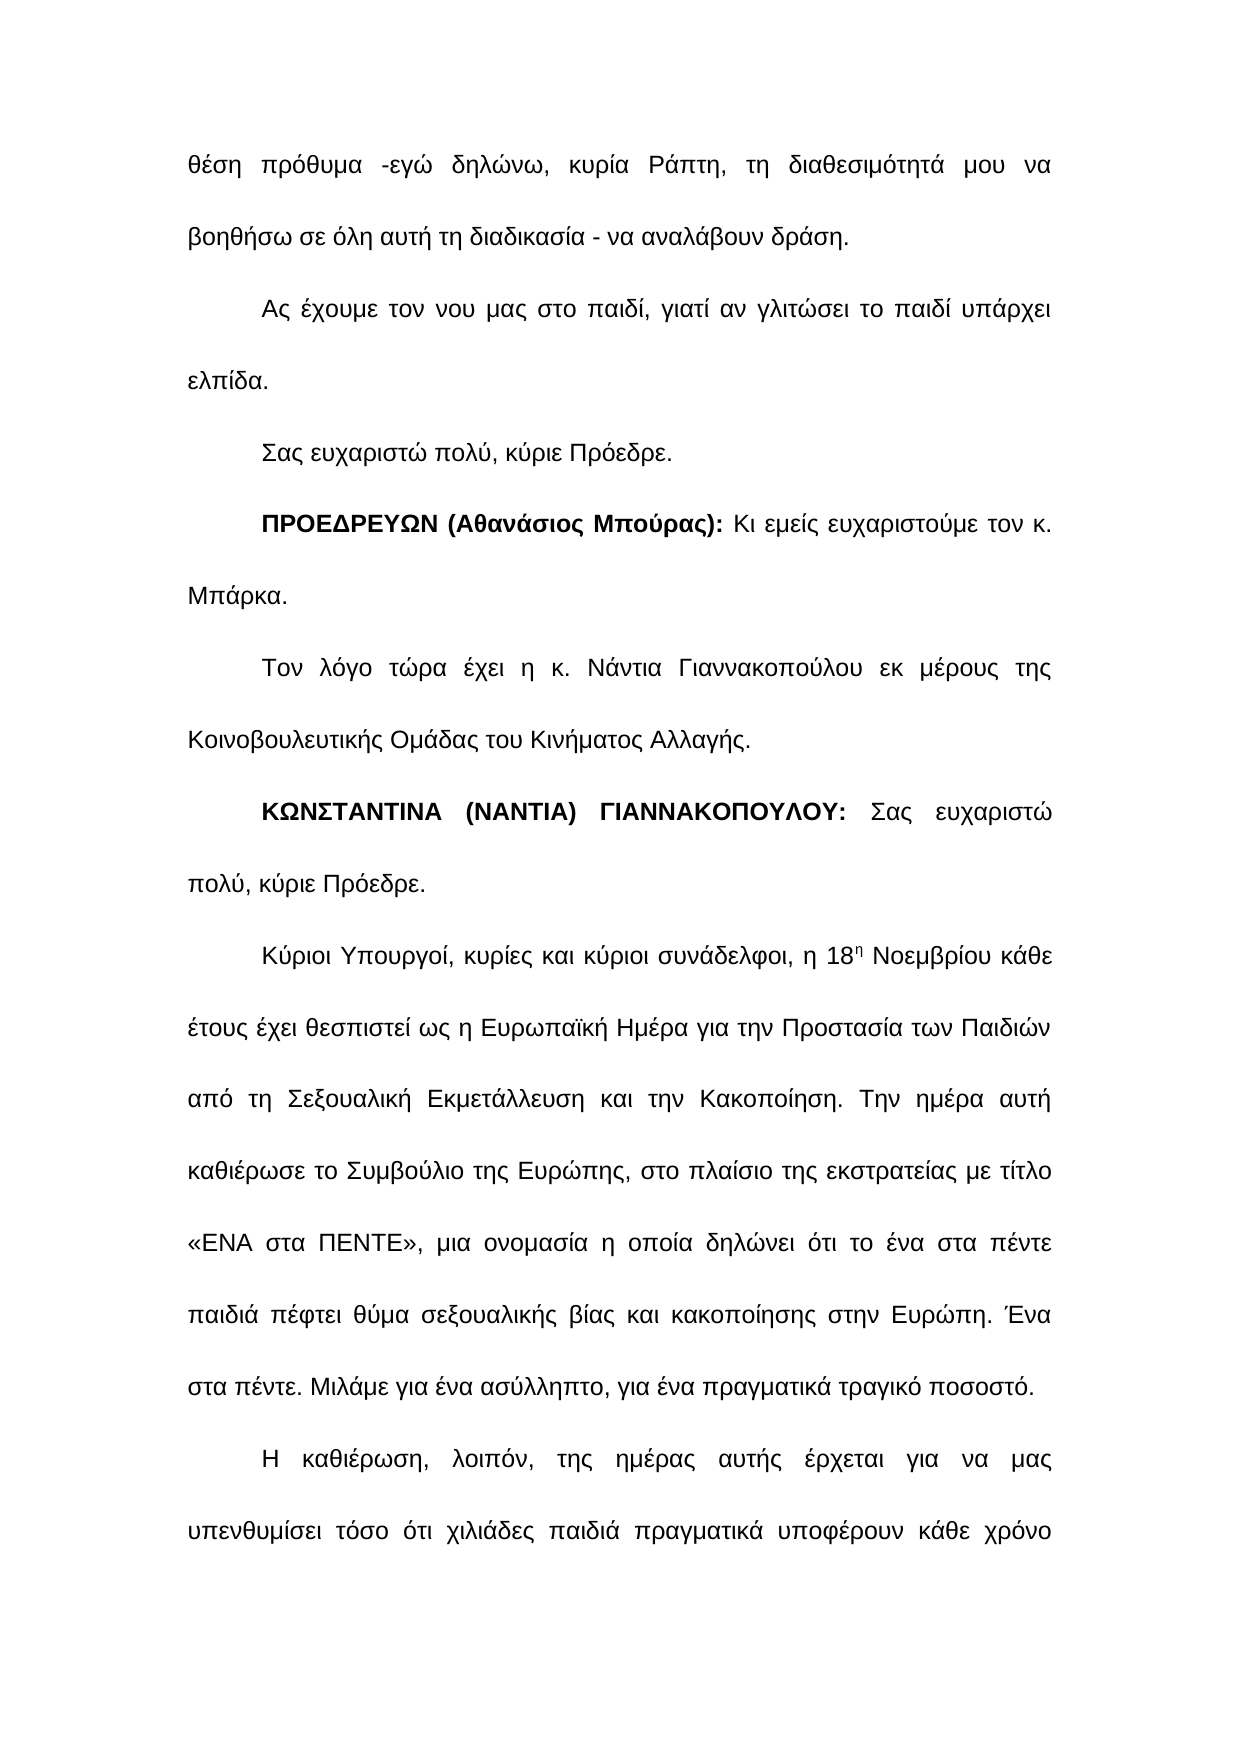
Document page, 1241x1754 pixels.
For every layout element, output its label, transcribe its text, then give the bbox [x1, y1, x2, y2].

text Ας έχουμε τον νου μας στο παιδί, γιατί αν γλιτώσει το παιδί υπάρχει ελπίδα. [187, 294, 1053, 394]
text ΠΡΟΕΔΡΕΥΩΝ (Αθανάσιος Μπούρας): Κι εμείς ευχαριστούμε τον κ. Μπάρκα. [187, 509, 1053, 610]
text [187, 150, 1053, 251]
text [187, 1444, 1053, 1544]
text ΚΩΝΣΤΑΝΤΙΝΑ (ΝΑΝΤΙΑ) ΓΙΑΝΝΑΚΟΠΟΥΛΟΥ: Σας ευχαριστώ πολύ, κύριε Πρόεδρε. [187, 797, 1053, 897]
text Τον λόγο τώρα έχει η κ. Νάντια Γιαννακοπούλου εκ μέρους της Κοινοβουλευτικής Ομάδας του Κινήματος Αλλαγής. [187, 653, 1053, 754]
text Κύριοι Υπουργοί, κυρίες και κύριοι συνάδελφοι, η 18η Νοεμβρίου κάθε έτους έχει θεσπιστεί ως η Ευρωπαϊκή Ημέρα για την Προστασία των Παιδιών από τη Σεξουαλική Εκμετάλλευση και την Κακοποίηση. Την ημέρα αυτή καθιέρωσε το Συμβούλιο της Ευρώπης, στο πλαίσιο της εκστρατείας με τίτλο «ΕΝΑ στα ΠΕΝΤΕ», μια ονομασία η οποία δηλώνει ότι το ένα στα πέντε παιδιά πέφτει θύμα σεξουαλικής βίας και κακοποίησης στην Ευρώπη. Ένα στα πέντε. Μιλάμε για ένα ασύλληπτο, για ένα πραγματικά τραγικό ποσοστό. [187, 941, 1053, 1401]
text Σας ευχαριστώ πολύ, κύριε Πρόεδρε. [187, 437, 1053, 466]
